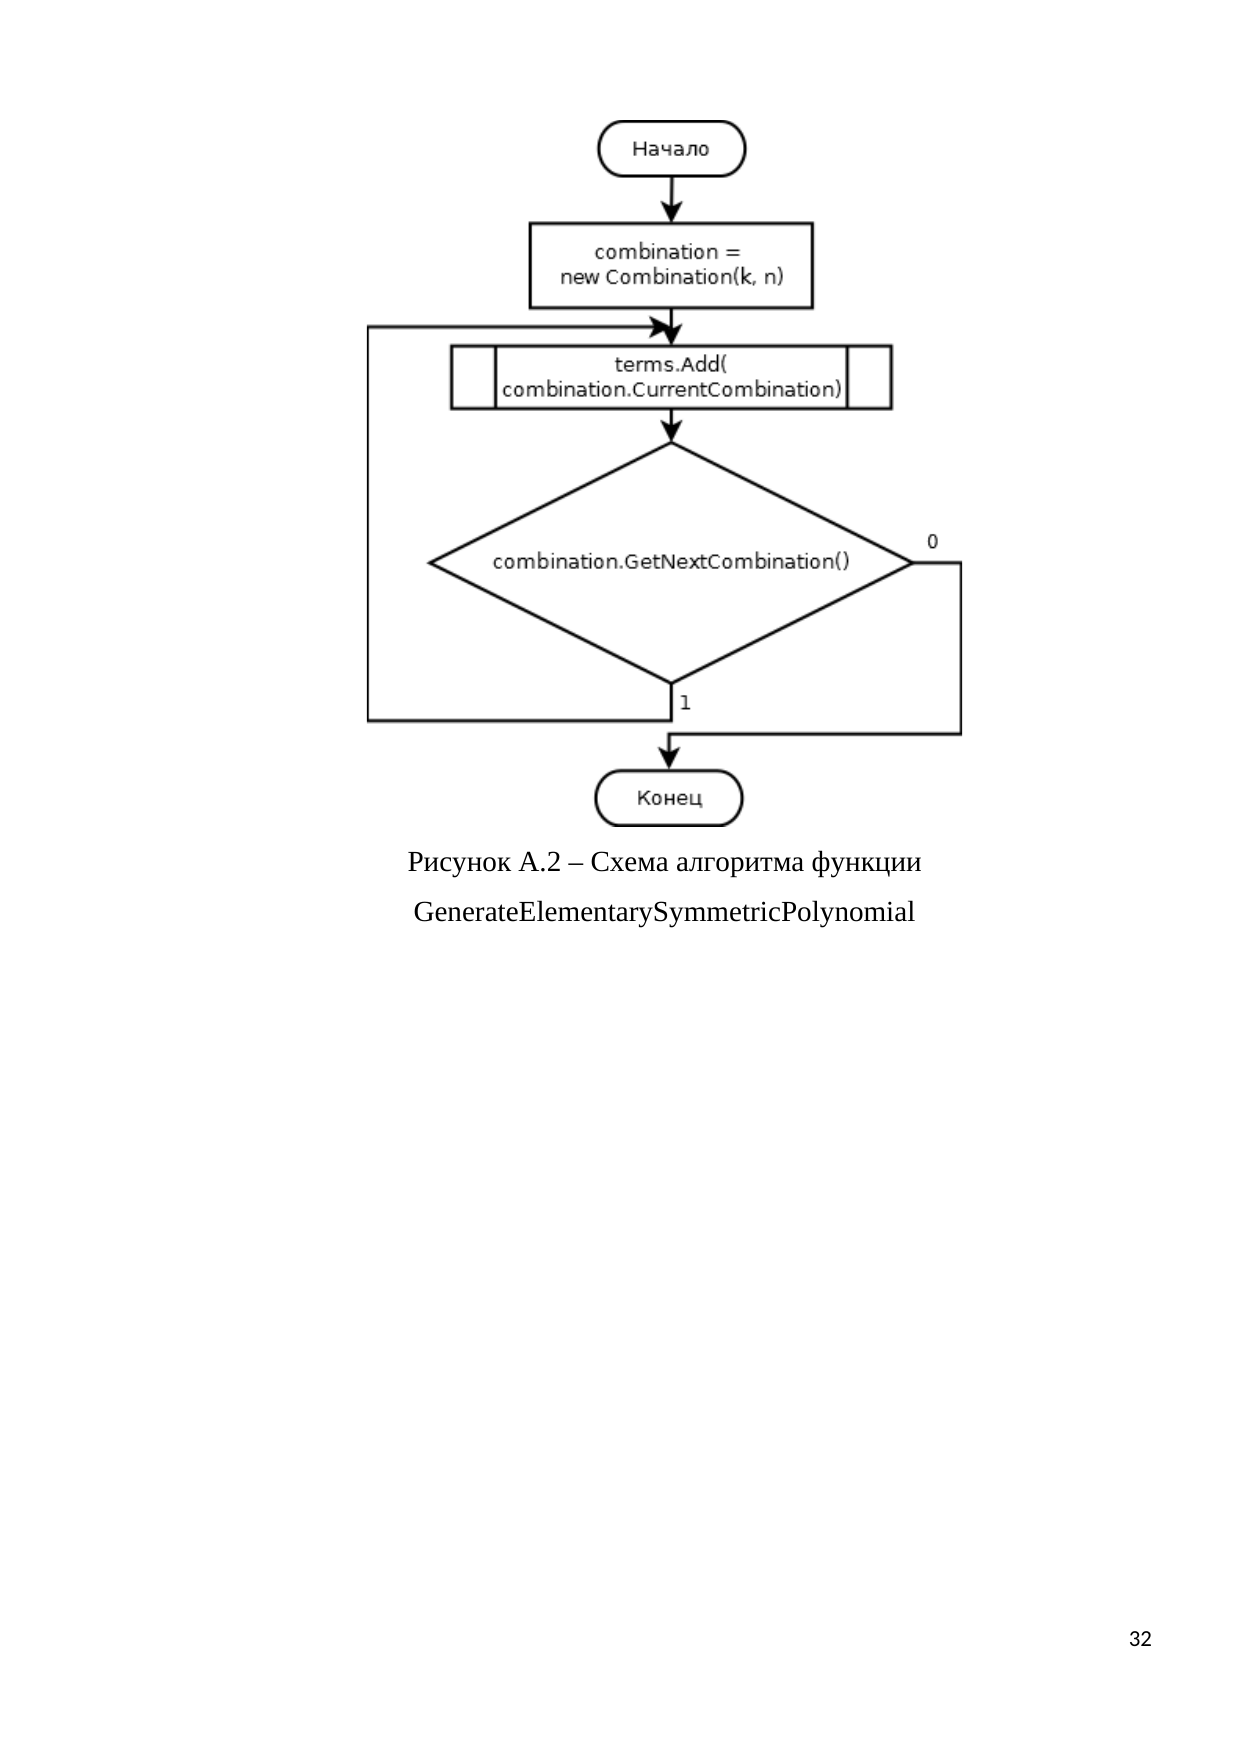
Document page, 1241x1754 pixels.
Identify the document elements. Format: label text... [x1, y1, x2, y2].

picture [366, 120, 963, 827]
text Рисунок А.2 – Схема алгоритма функции GenerateElementarySymmetricPolynomial [177, 844, 1152, 927]
